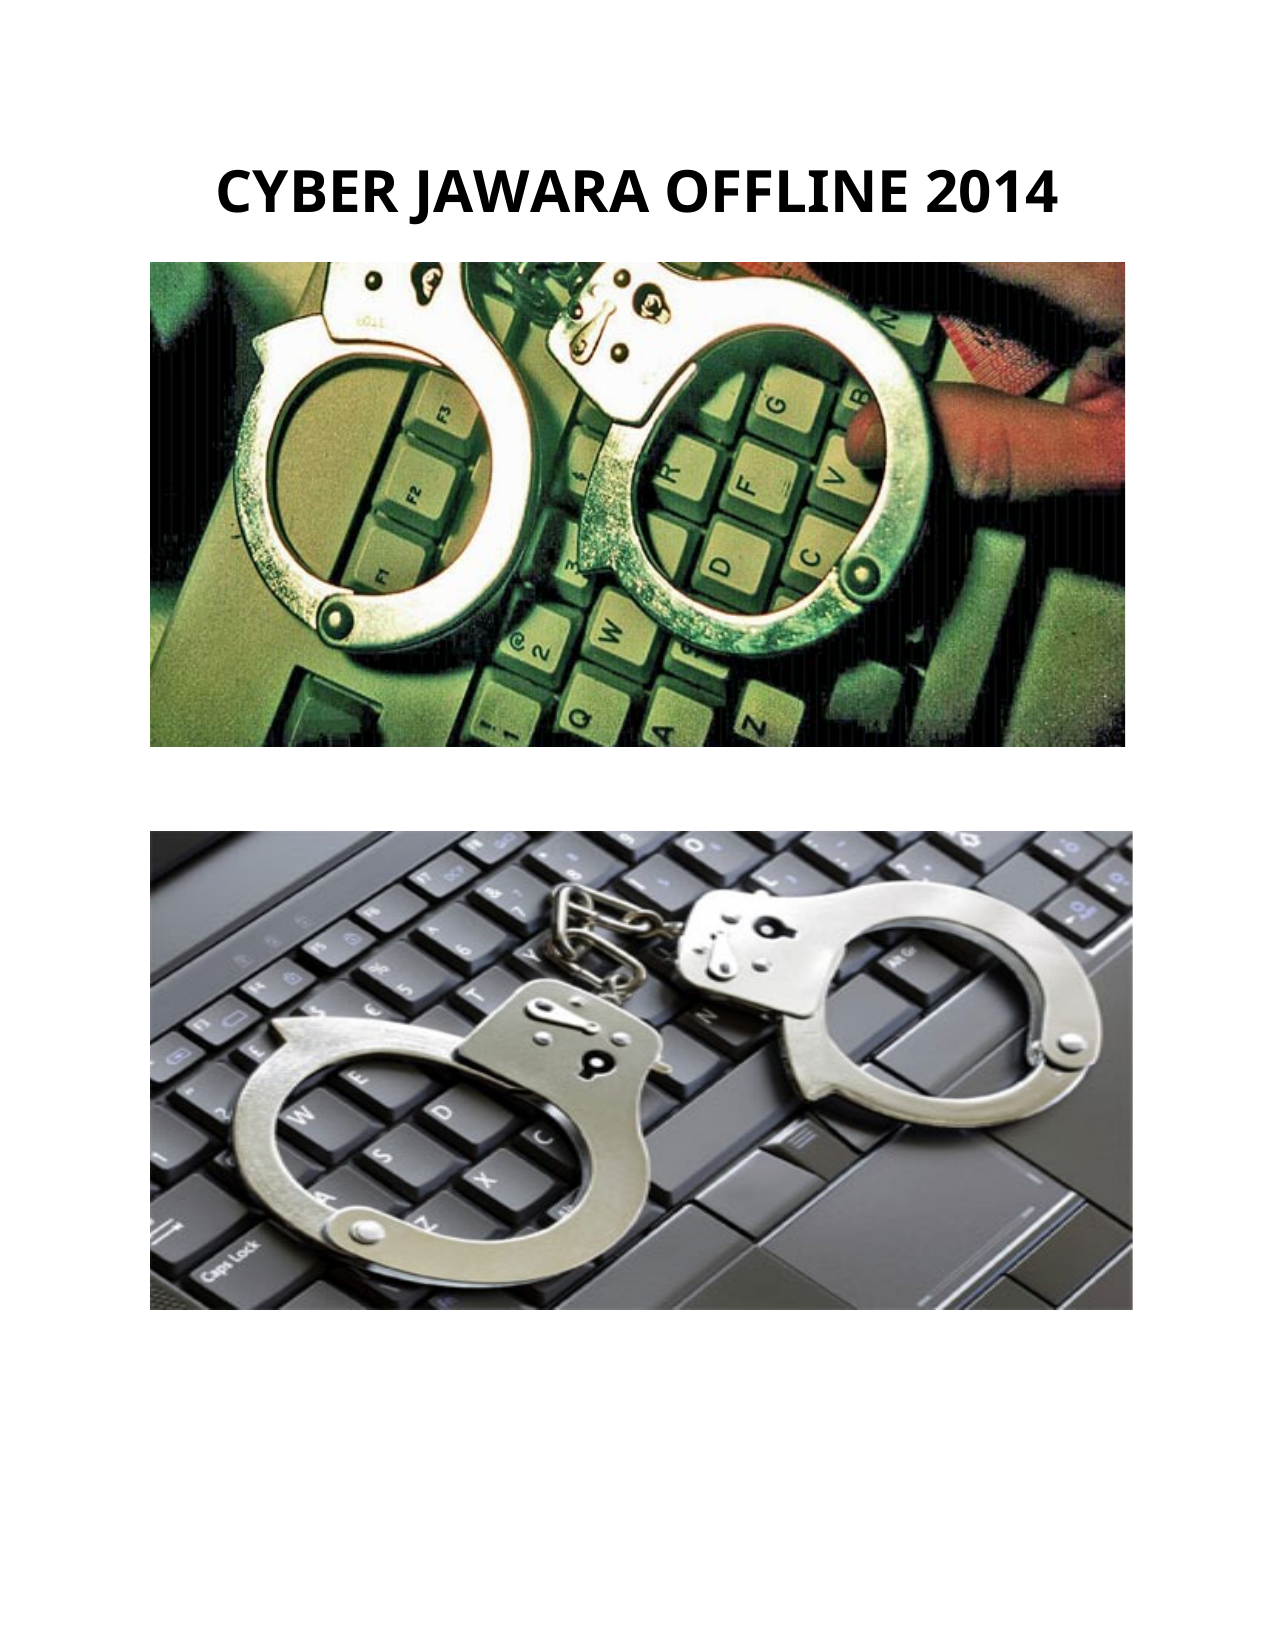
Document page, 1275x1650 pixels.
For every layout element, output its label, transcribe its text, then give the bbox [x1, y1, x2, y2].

picture [150, 831, 1133, 1310]
text CYBER JAWARA OFFLINE 2014 [150, 150, 1125, 229]
picture [150, 262, 1125, 747]
